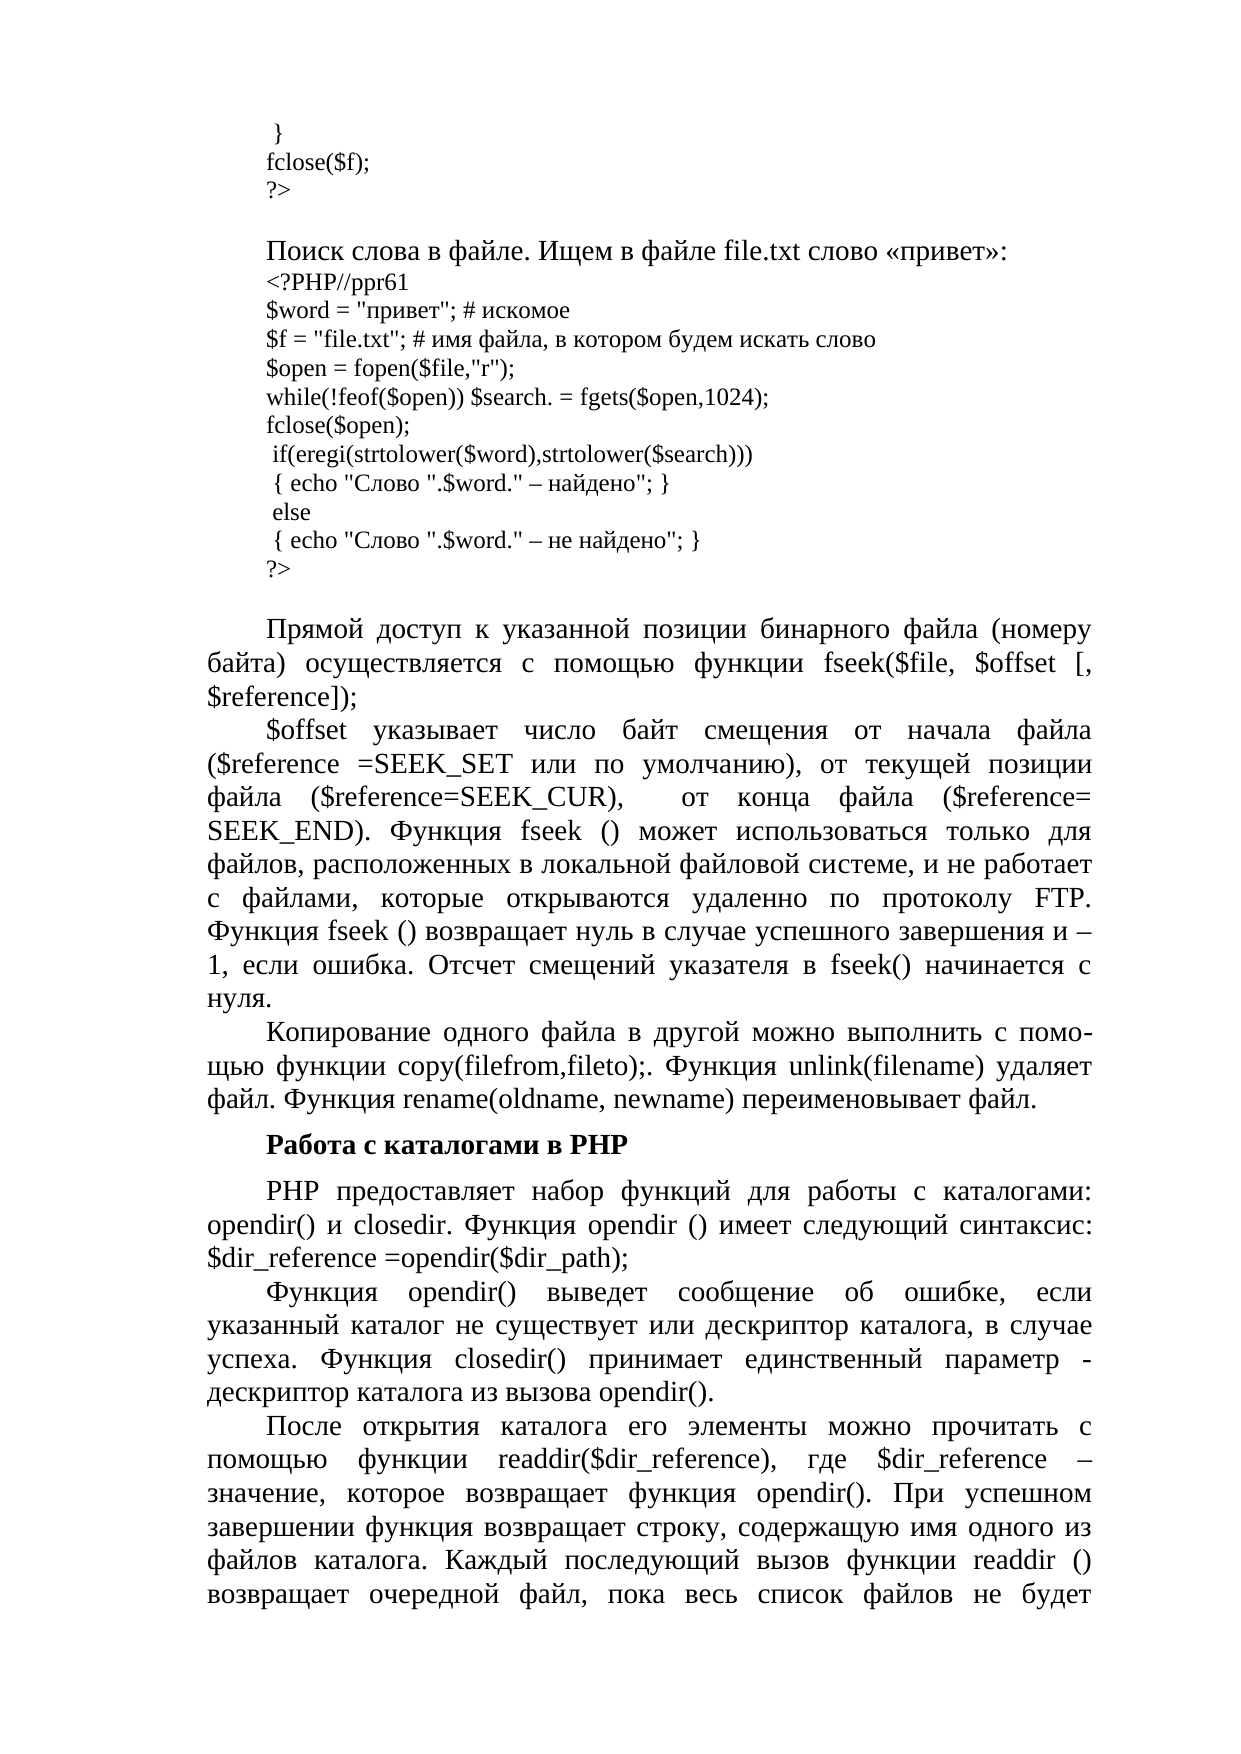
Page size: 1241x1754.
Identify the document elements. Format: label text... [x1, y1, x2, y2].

text while(!feof($open)) $search. = fgets($open,1024); [207, 382, 1093, 410]
text $word = "привет"; # искомое [207, 295, 1093, 324]
text Поиск слова в файле. Ищем в файле file.txt слово «привет»: [207, 233, 1093, 267]
text <?PHP//ppr61 [207, 267, 1093, 295]
text Копирование одного файла в другой можно выполнить с помощью функции copy(filefrom,fileto);. Функция unlink(filename) удаляет файл. Функция rename(oldname, newname) переименовывает файл. [207, 1014, 1093, 1115]
text $offset указывает число байт смещения от начала файла ($reference =SEEK_SET или по умолчанию), от текущей позиции файла ($reference=SEEK_CUR), от конца файла ($reference= SEEK_END). Функция fseek () может использоваться только для файлов, расположенных в локальной файловой системе, и не работает с файлами, которые открываются удаленно по протоколу FTP. Функция fseek () возвращает нуль в случае успешного завершения и –1, если ошибка. Отсчет смещений указателя в fseek() начинается с нуля. [207, 712, 1093, 1014]
text ?> [207, 554, 1093, 583]
text $open = fopen($file,"r"); [207, 353, 1093, 382]
text ?> [207, 176, 1093, 204]
text $f = "file.txt"; # имя файла, в котором будем искать слово [207, 324, 1093, 353]
text fclose($f); [207, 147, 1093, 176]
text if(eregi(strtolower($word),strtolower($search))) [207, 439, 1093, 468]
text fclose($open); [207, 410, 1093, 439]
text Прямой доступ к указанной позиции бинарного файла (номеру байта) осуществляется с помощью функции fseek($file, $offset [, $reference]); [207, 612, 1093, 712]
subtitle Работа с каталогами в РНР [207, 1127, 1093, 1161]
text else [207, 497, 1093, 525]
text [207, 1408, 1093, 1609]
text { echo "Слово ".$word." – найдено"; } [207, 468, 1093, 497]
text РНР предоставляет набор функций для работы с каталогами: opendir() и closedir. Функция opendir () имеет следующий синтаксис: $dir_reference =opendir($dir_path); [207, 1173, 1093, 1274]
text Функция opendir() выведет сообщение об ошибке, если указанный каталог не существует или дескриптор каталога, в случае успеха. Функция closedir() принимает единственный параметр - дескриптор каталога из вызова opendir(). [207, 1274, 1093, 1408]
text { echo "Слово ".$word." – не найдено"; } [207, 525, 1093, 554]
text } [207, 118, 1093, 147]
